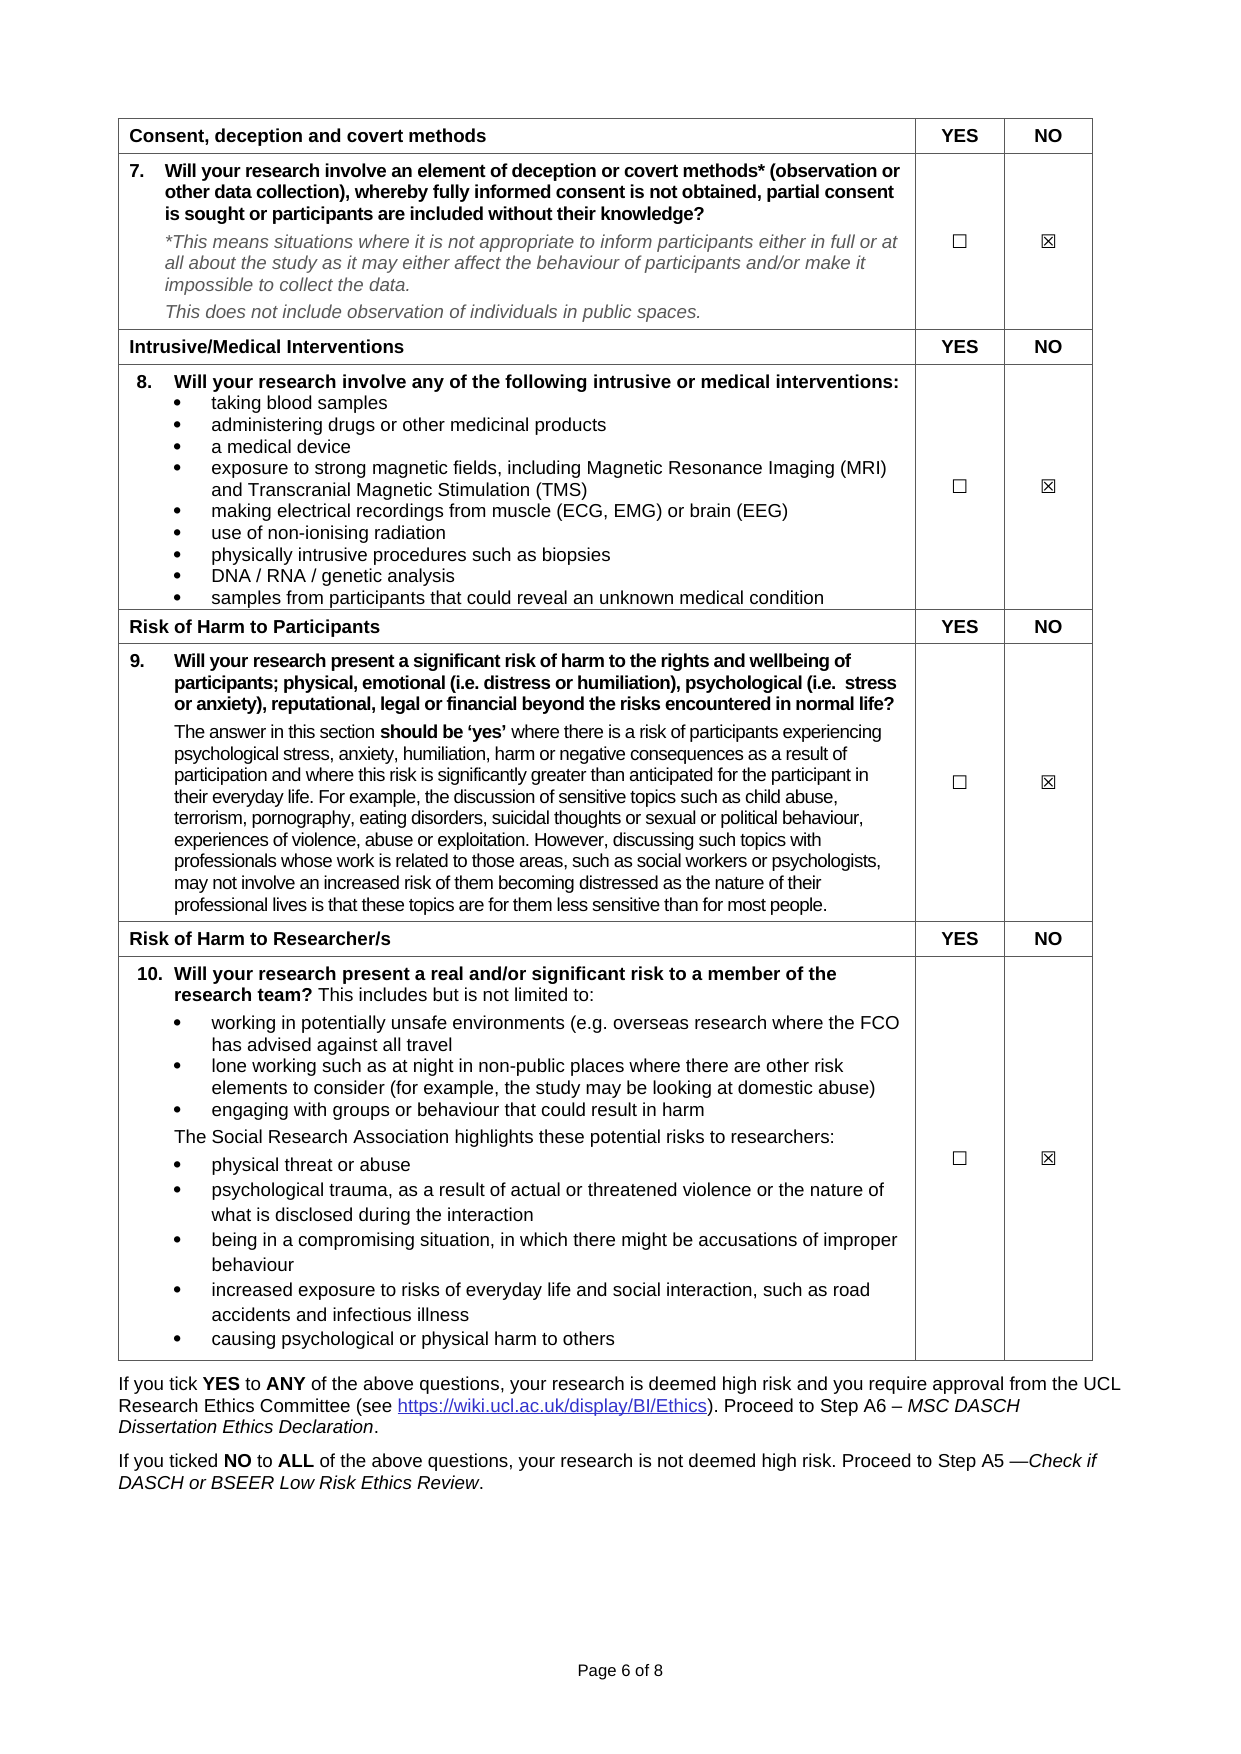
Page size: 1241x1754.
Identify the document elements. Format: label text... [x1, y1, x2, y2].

text If you tick YES to ANY of the above questions, your research is deemed high risk and you require approval from the UCL Research Ethics Committee (see https://wiki.ucl.ac.uk/display/BI/Ethics). Proceed to Step A6 – MSC DASCH Dissertation Ethics Declaration. [118, 1373, 1122, 1438]
table_cell YES [916, 330, 1004, 364]
table_cell [916, 644, 1004, 921]
table_cell Risk of Harm to Participants [119, 610, 915, 643]
table_cell Risk of Harm to Researcher/s [119, 922, 915, 956]
table_cell [916, 365, 1004, 609]
table_cell [916, 957, 1004, 1360]
text If you ticked NO to ALL of the above questions, your research is not deemed high risk. Proceed to Step A5 —Check if DASCH or BSEER Low Risk Ethics Review. [118, 1450, 1122, 1493]
table_cell NO [1005, 610, 1092, 643]
table_cell [1005, 154, 1092, 329]
table_cell [916, 154, 1004, 329]
table_cell NO [1005, 119, 1092, 153]
table_cell [1005, 644, 1092, 921]
table_cell Will your research present a real and/or significant risk to a member of the research team? This includes but is not limited to: working in potentially unsafe environments (e.g. overseas research where the FCO has advised against all travel lone working such as at night in non-public places where there are other risk elements to consider (for example, the study may be looking at domestic abuse) engaging with groups or behaviour that could result in harm The Social Research Association highlights these potential risks to researchers: physical threat or abuse psychological trauma, as a result of actual or threatened violence or the nature of what is disclosed during the interaction being in a compromising situation, in which there might be accusations of improper behaviour increased exposure to risks of everyday life and social interaction, such as road accidents and infectious illness causing psychological or physical harm to others [119, 957, 915, 1360]
table_cell Will your research involve any of the following intrusive or medical interventions: taking blood samples administering drugs or other medicinal products a medical device exposure to strong magnetic fields, including Magnetic Resonance Imaging (MRI) and Transcranial Magnetic Stimulation (TMS) making electrical recordings from muscle (ECG, EMG) or brain (EEG) use of non-ionising radiation physically intrusive procedures such as biopsies DNA / RNA / genetic analysis samples from participants that could reveal an unknown medical condition [119, 365, 915, 609]
table_cell YES [916, 610, 1004, 643]
table_cell NO [1005, 330, 1092, 364]
table_cell Will your research present a significant risk of harm to the rights and wellbeing of participants; physical, emotional (i.e. distress or humiliation), psychological (i.e. stress or anxiety), reputational, legal or financial beyond the risks encountered in normal life? The answer in this section should be ‘yes’ where there is a risk of participants experiencing psychological stress, anxiety, humiliation, harm or negative consequences as a result of participation and where this risk is significantly greater than anticipated for the participant in their everyday life. For example, the discussion of sensitive topics such as child abuse, terrorism, pornography, eating disorders, suicidal thoughts or sexual or political behaviour, experiences of violence, abuse or exploitation. However, discussing such topics with professionals whose work is related to those areas, such as social workers or psychologists, may not involve an increased risk of them becoming distressed as the nature of their professional lives is that these topics are for them less sensitive than for most people. [119, 644, 915, 921]
table_cell NO [1005, 922, 1092, 956]
table_cell [1005, 957, 1092, 1360]
table_cell Intrusive/Medical Interventions [119, 330, 915, 364]
table_cell YES [916, 119, 1004, 153]
table_cell [1005, 365, 1092, 609]
table_cell Will your research involve an element of deception or covert methods* (observation or other data collection), whereby fully informed consent is not obtained, partial consent is sought or participants are included without their knowledge? *This means situations where it is not appropriate to inform participants either in full or at all about the study as it may either affect the behaviour of participants and/or make it impossible to collect the data. This does not include observation of individuals in public spaces. [119, 154, 915, 329]
table_cell YES [916, 922, 1004, 956]
table_cell Consent, deception and covert methods [119, 119, 915, 153]
